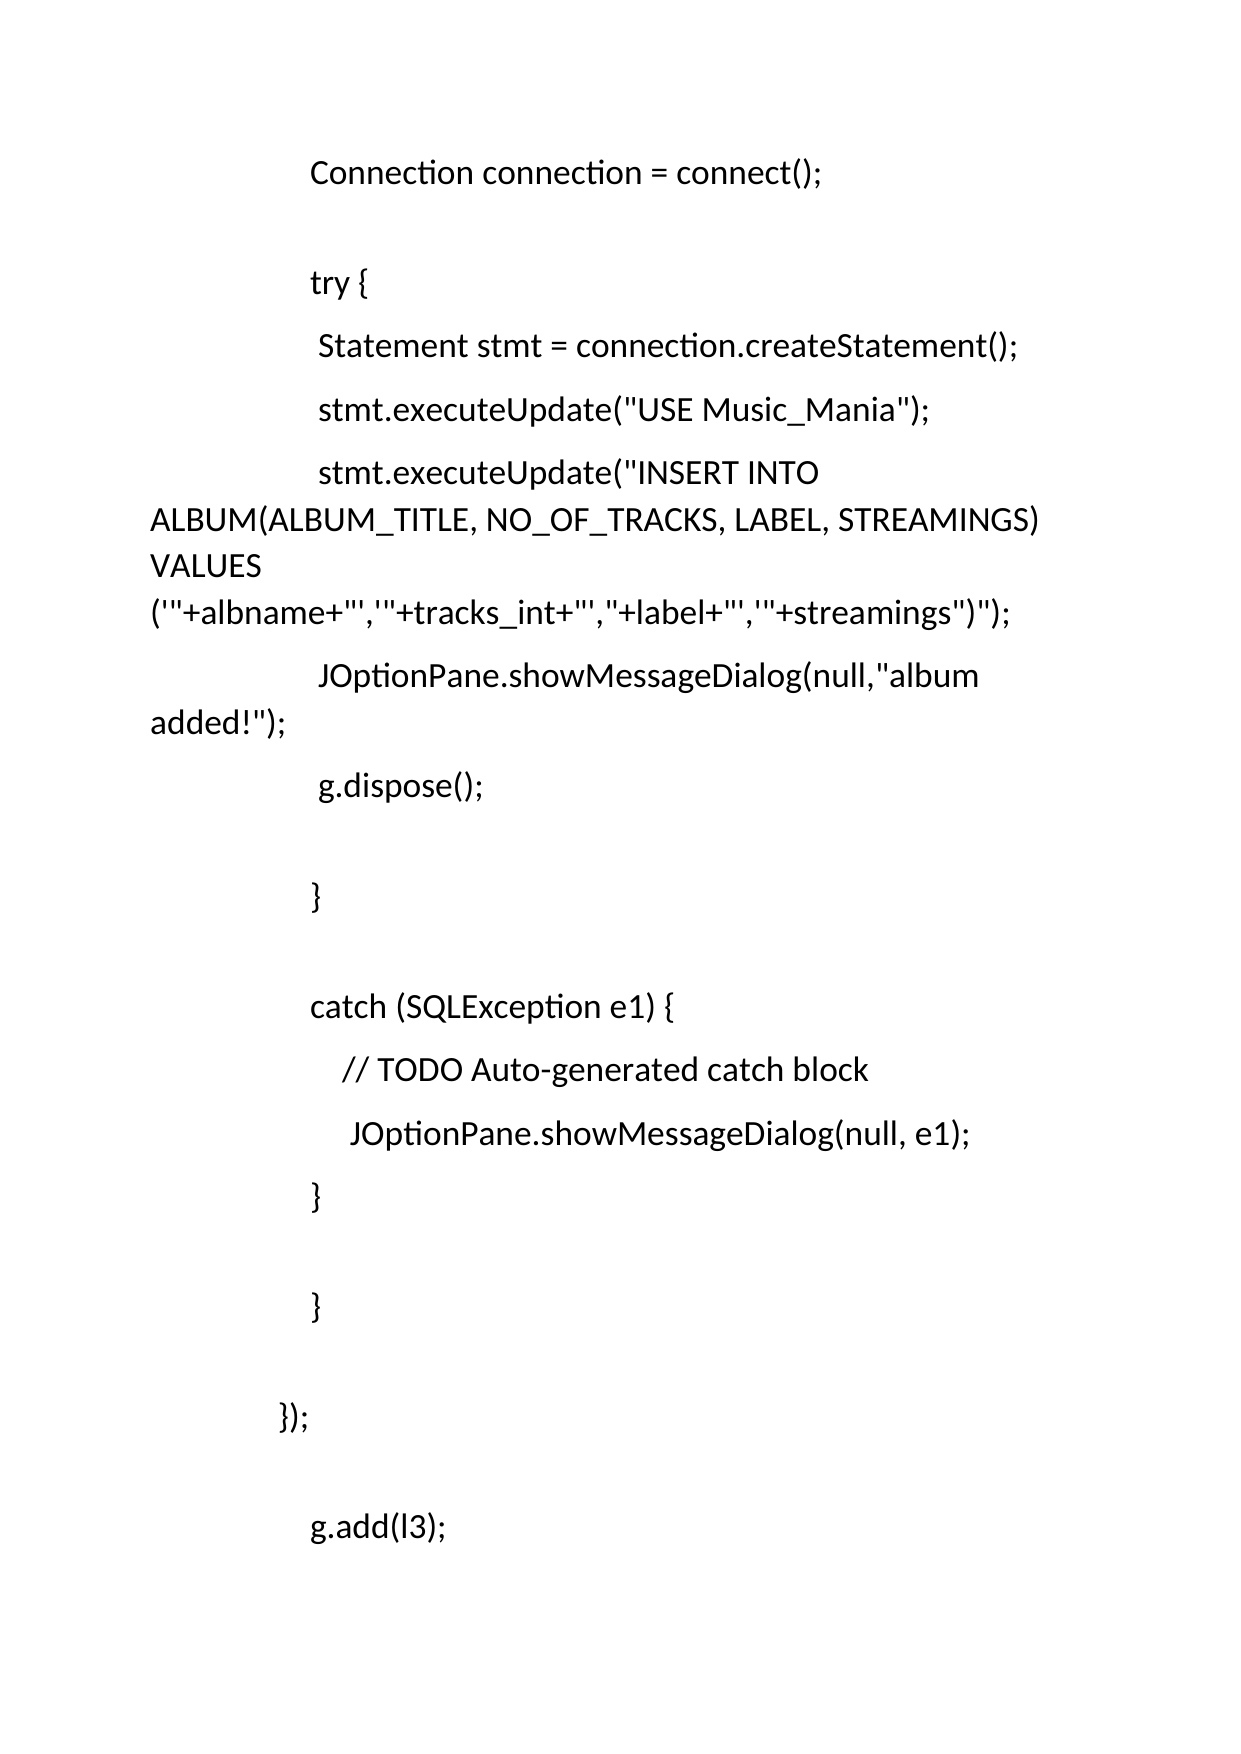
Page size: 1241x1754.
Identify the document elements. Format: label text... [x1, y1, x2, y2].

text g.add(l3); [150, 1504, 1090, 1548]
text } [150, 1284, 1090, 1327]
text catch (SQLException e1) { [150, 984, 1090, 1027]
text JOptionPane.showMessageDialog(null,"album added!"); [150, 653, 1090, 743]
text try { [150, 260, 1090, 303]
text g.dispose(); [150, 763, 1090, 807]
text } [150, 1174, 1090, 1217]
text stmt.executeUpdate("USE Music_Mania"); [150, 387, 1090, 430]
text } [150, 874, 1090, 917]
text Statement stmt = connection.createStatement(); [150, 323, 1090, 367]
text Connection connection = connect(); [150, 150, 1090, 193]
text JOptionPane.showMessageDialog(null, e1); [150, 1111, 1090, 1154]
text }); [150, 1394, 1090, 1438]
text stmt.executeUpdate("INSERT INTO ALBUM(ALBUM_TITLE, NO_OF_TRACKS, LABEL, STREAMINGS) VALUES ('"+albname+"','"+tracks_int+"',"+label+"','"+streamings")"); [150, 450, 1090, 633]
text // TODO Auto-generated catch block [150, 1047, 1090, 1091]
